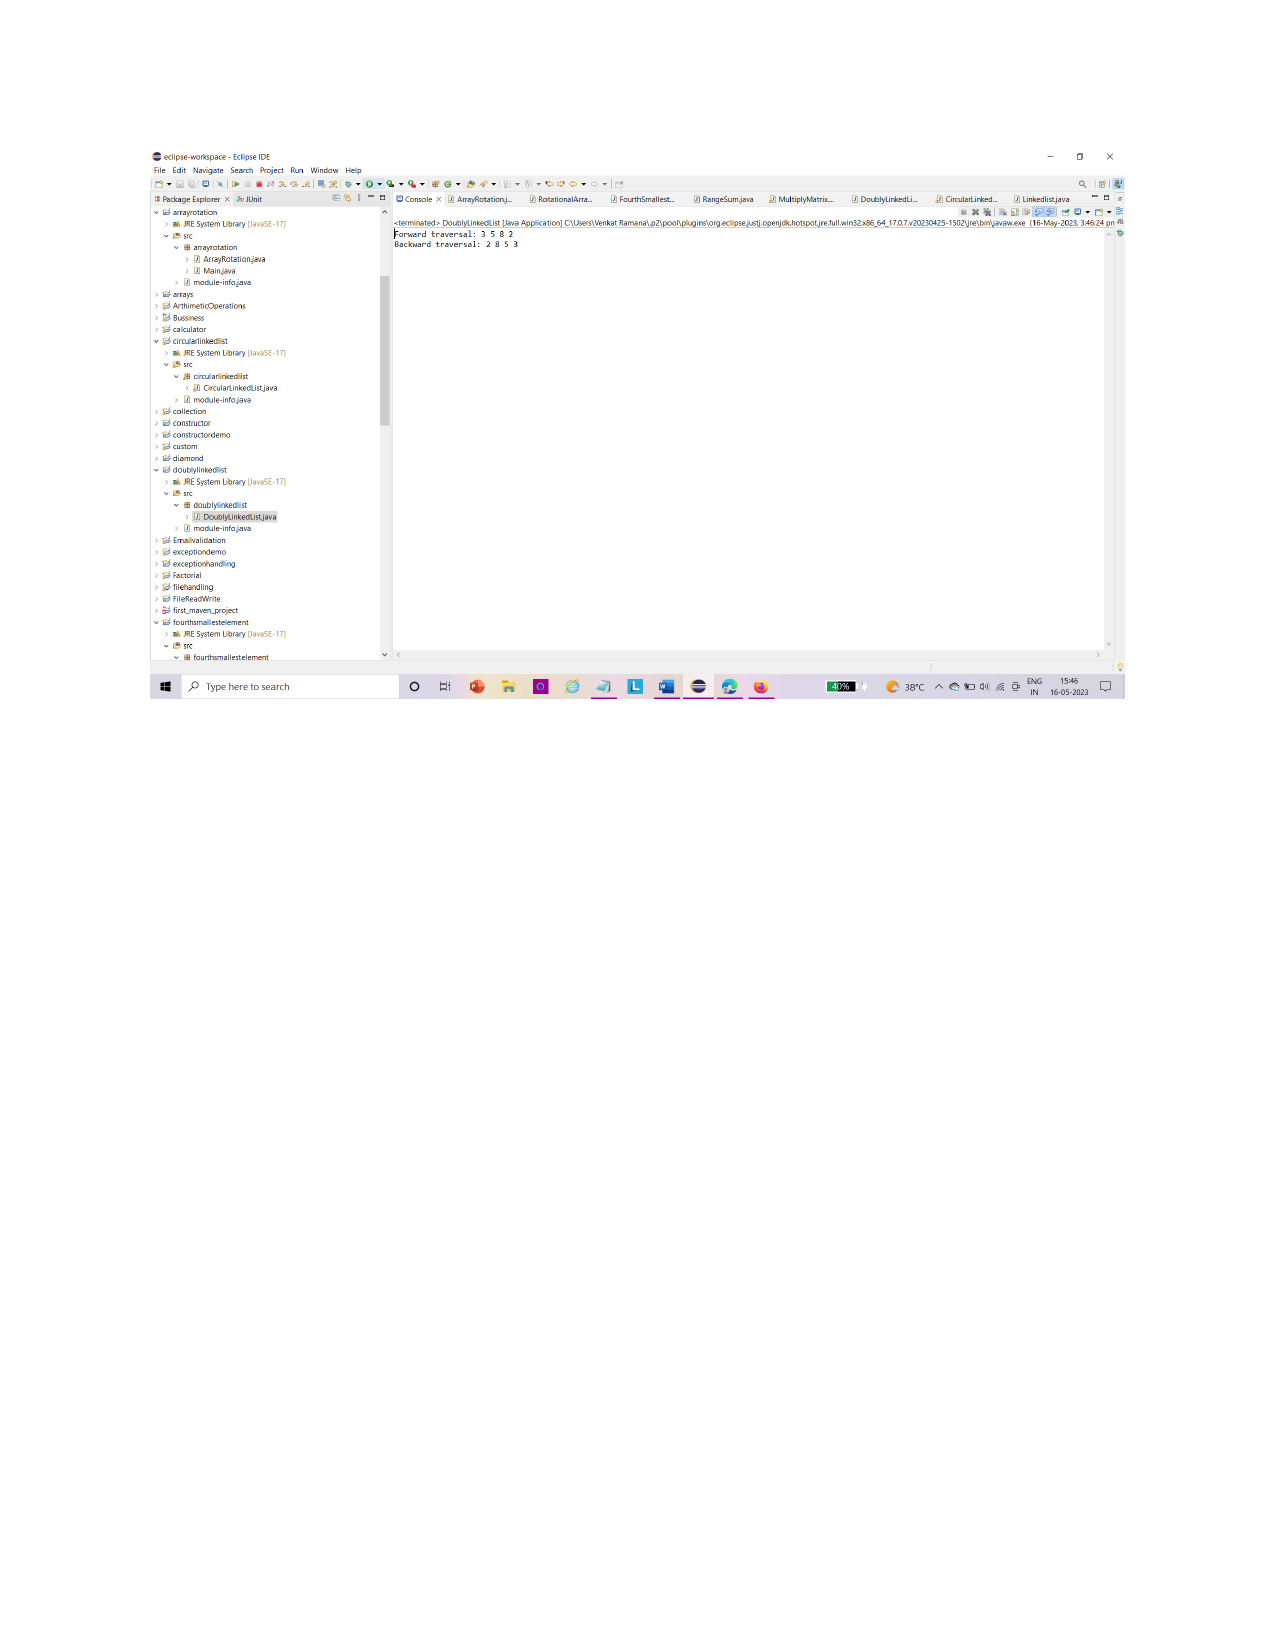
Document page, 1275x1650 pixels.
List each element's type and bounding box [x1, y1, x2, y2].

picture [150, 150, 1125, 699]
